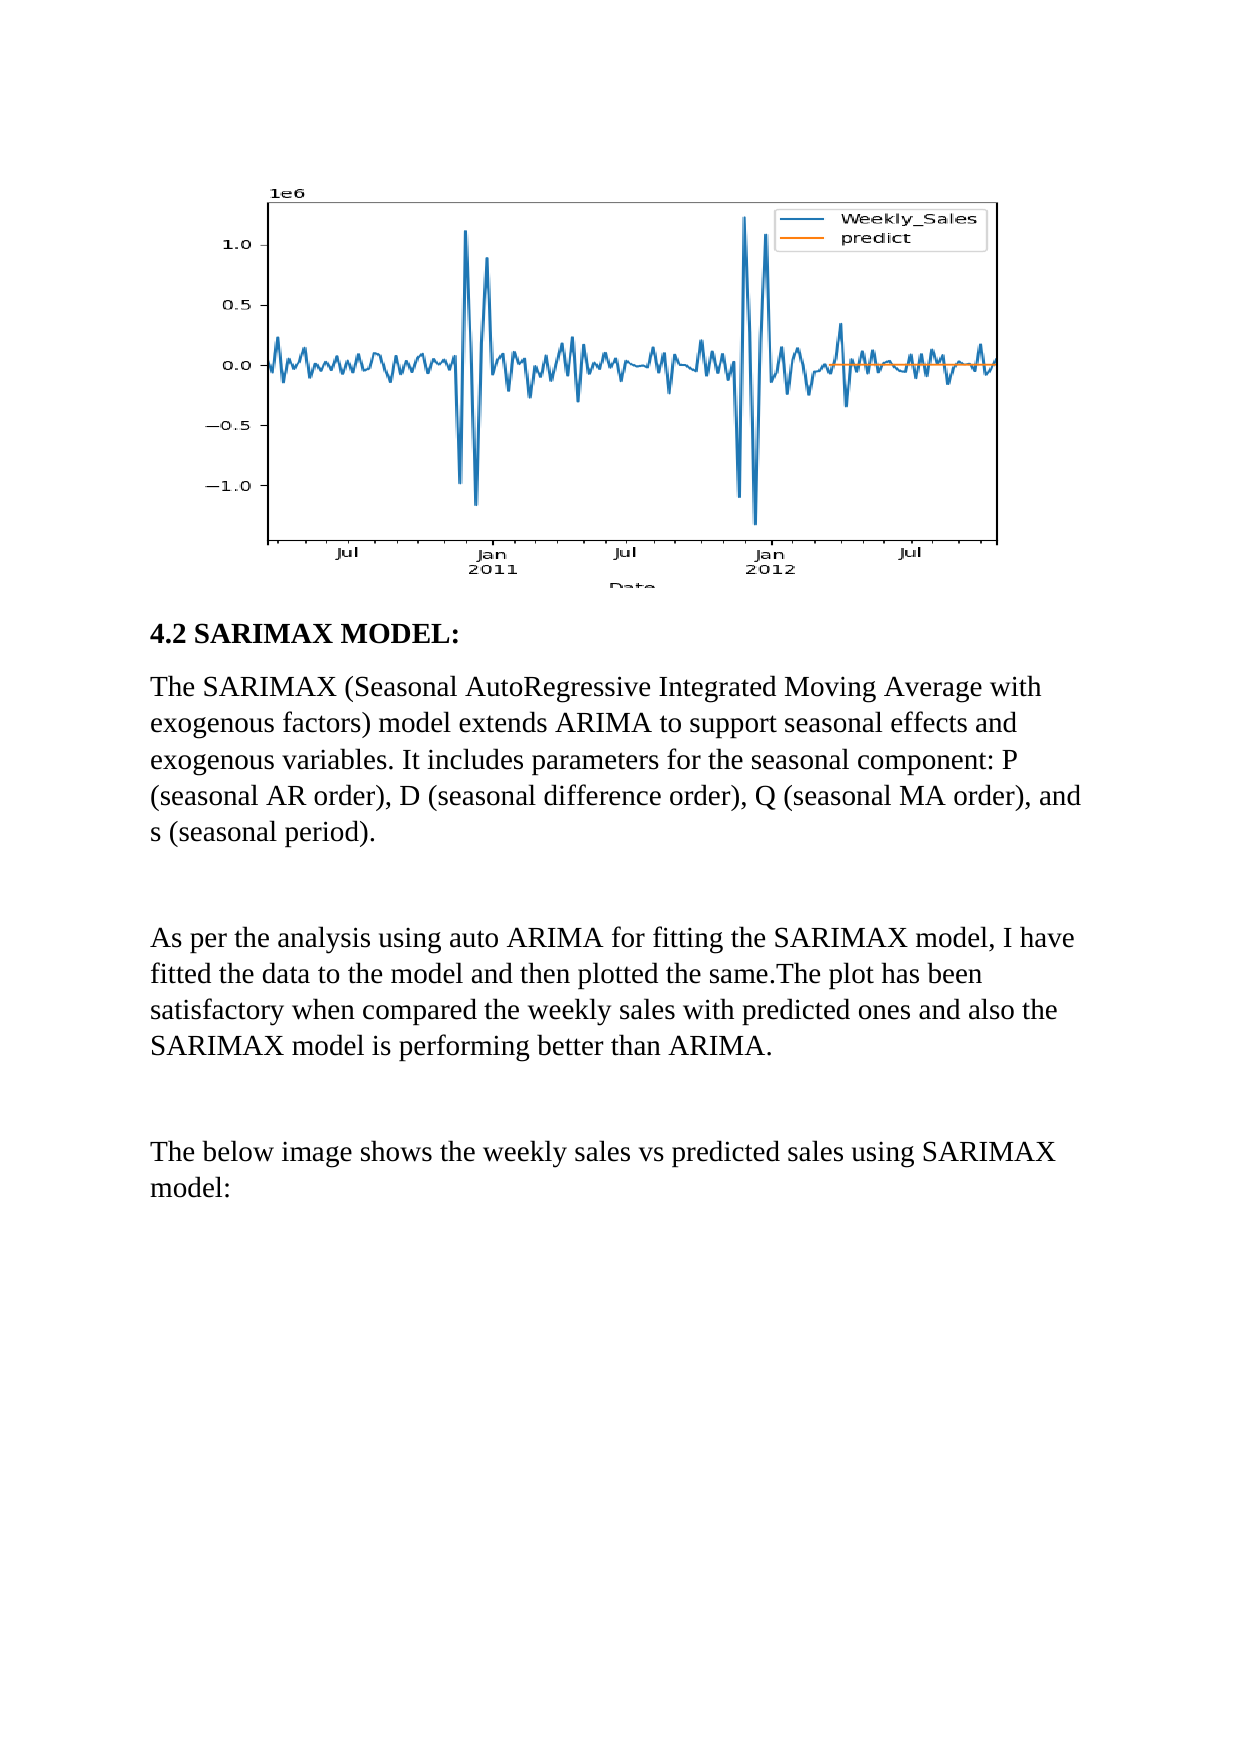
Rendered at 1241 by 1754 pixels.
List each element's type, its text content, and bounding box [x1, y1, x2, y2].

text 4.2 SARIMAX MODEL: [150, 617, 1090, 650]
text As per the analysis using auto ARIMA for fitting the SARIMAX model, I have fitted the data to the model and then plotted the same.The plot has been satisfactory when compared the weekly sales with predicted ones and also the SARIMAX model is performing better than ARIMA. [150, 920, 1090, 1062]
text The below image shows the weekly sales vs predicted sales using SARIMAX model: [150, 1134, 1090, 1203]
text The SARIMAX (Seasonal AutoRegressive Integrated Moving Average with exogenous factors) model extends ARIMA to support seasonal effects and exogenous variables. It includes parameters for the seasonal component: P (seasonal AR order), D (seasonal difference order), Q (seasonal MA order), and s (seasonal period). [150, 669, 1090, 848]
picture [150, 150, 1091, 588]
